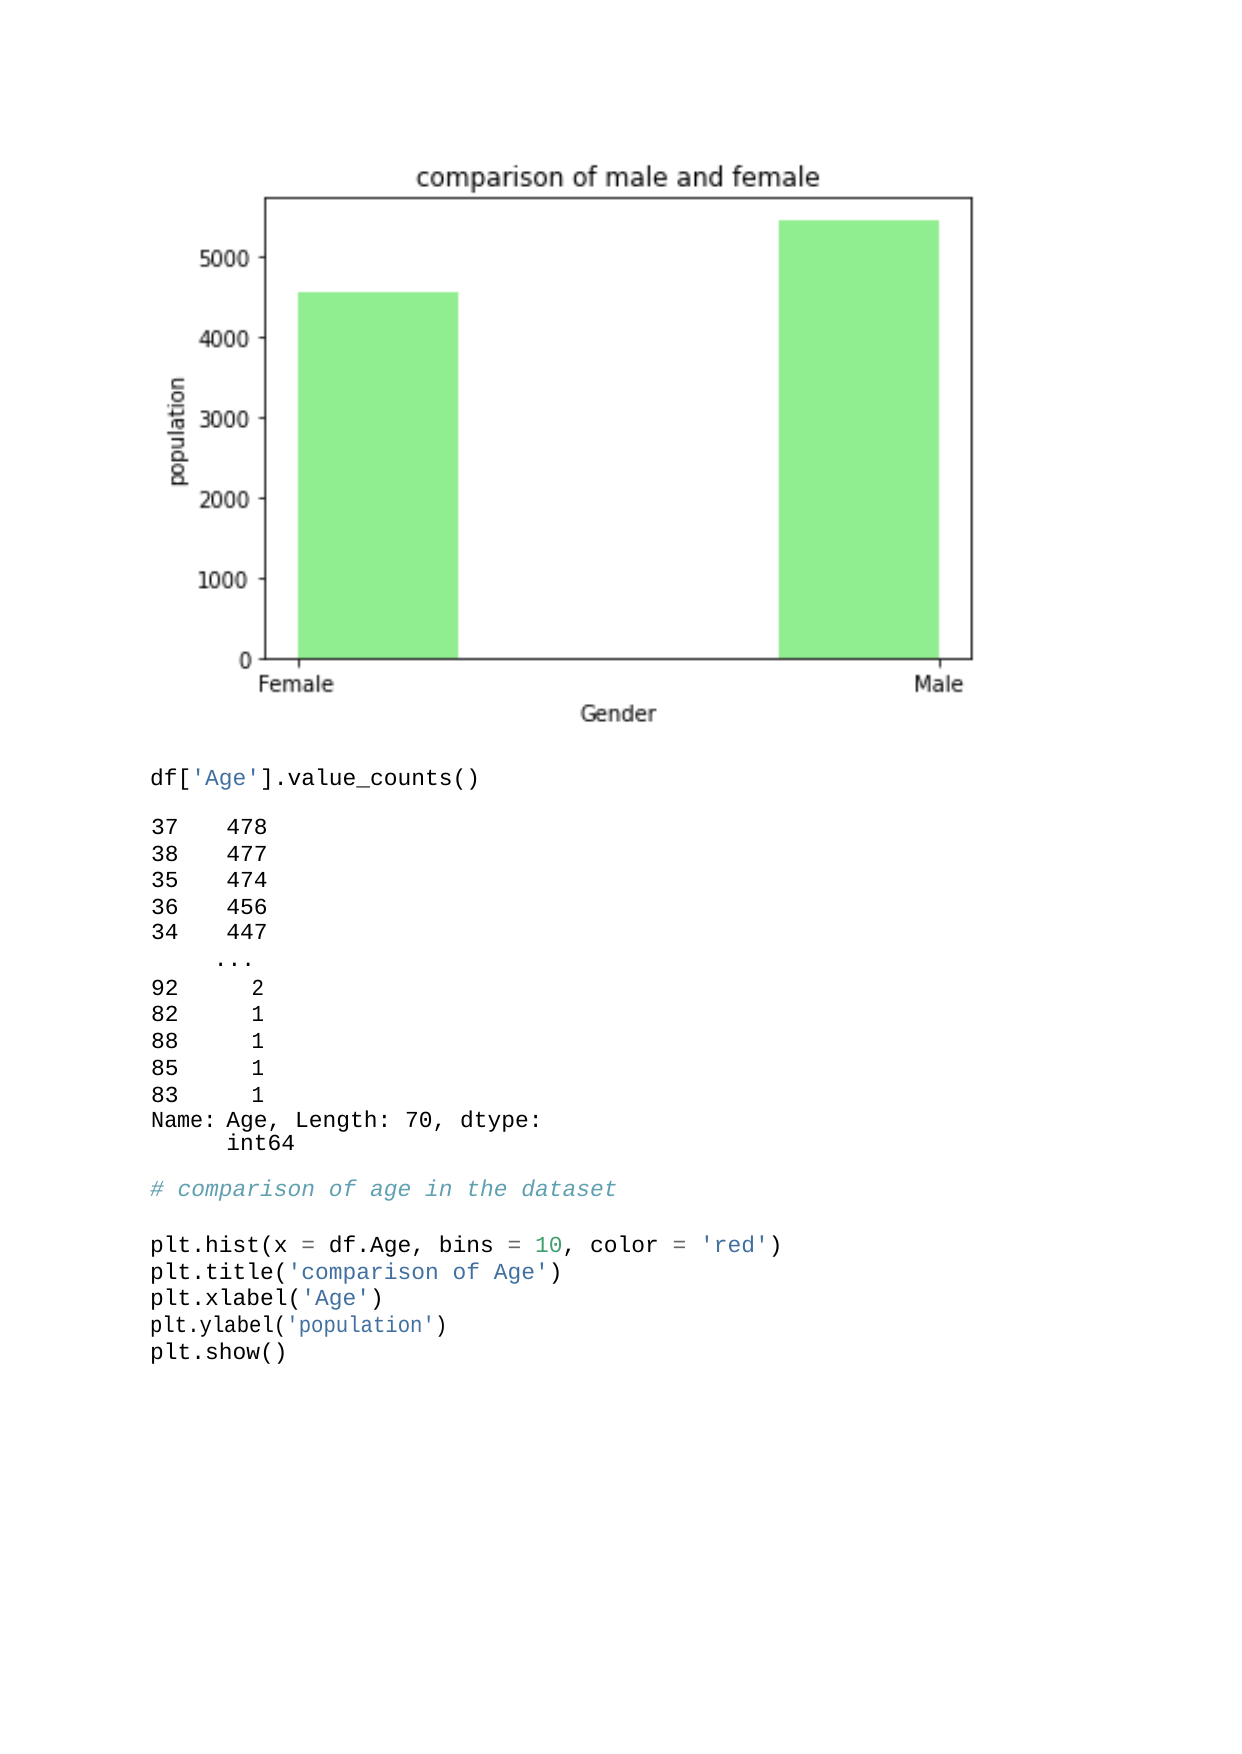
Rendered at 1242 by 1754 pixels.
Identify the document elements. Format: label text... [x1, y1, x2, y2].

picture [153, 152, 986, 739]
table_cell 447 [220, 922, 597, 946]
text df['Age'].value_counts() [150, 767, 1098, 793]
table_cell 38 [146, 841, 220, 868]
table_cell 456 [220, 895, 597, 922]
table_header 37 [146, 816, 220, 841]
table_cell 1 [220, 1082, 597, 1109]
table_header 478 [220, 816, 597, 841]
text # comparison of age in the dataset [150, 1177, 1098, 1203]
table_cell 477 [220, 841, 597, 868]
table_cell 34 [146, 922, 220, 946]
table_cell 85 [146, 1055, 220, 1082]
text plt.ylabel('population') plt.show() [150, 1314, 541, 1366]
table_cell 474 [220, 868, 597, 895]
table_cell 83 [146, 1082, 220, 1109]
table_cell 82 [146, 1002, 220, 1029]
table_cell 1 [220, 1002, 597, 1029]
table_cell 1 [220, 1029, 597, 1055]
table_cell 92 [146, 973, 220, 1002]
text plt.hist(x = df.Age, bins = 10, color = 'red') plt.title('comparison of Age') plt.xlabel('Age') [150, 1233, 794, 1313]
table_cell Name: [146, 1109, 220, 1154]
table_cell Age, Length: 70, dtype: int64 [220, 1109, 597, 1154]
table_cell 35 [146, 868, 220, 895]
table_cell 88 [146, 1029, 220, 1055]
table_cell ... [146, 946, 597, 973]
table_cell 36 [146, 895, 220, 922]
table_cell 2 [220, 973, 597, 1002]
table_cell 1 [220, 1055, 597, 1082]
